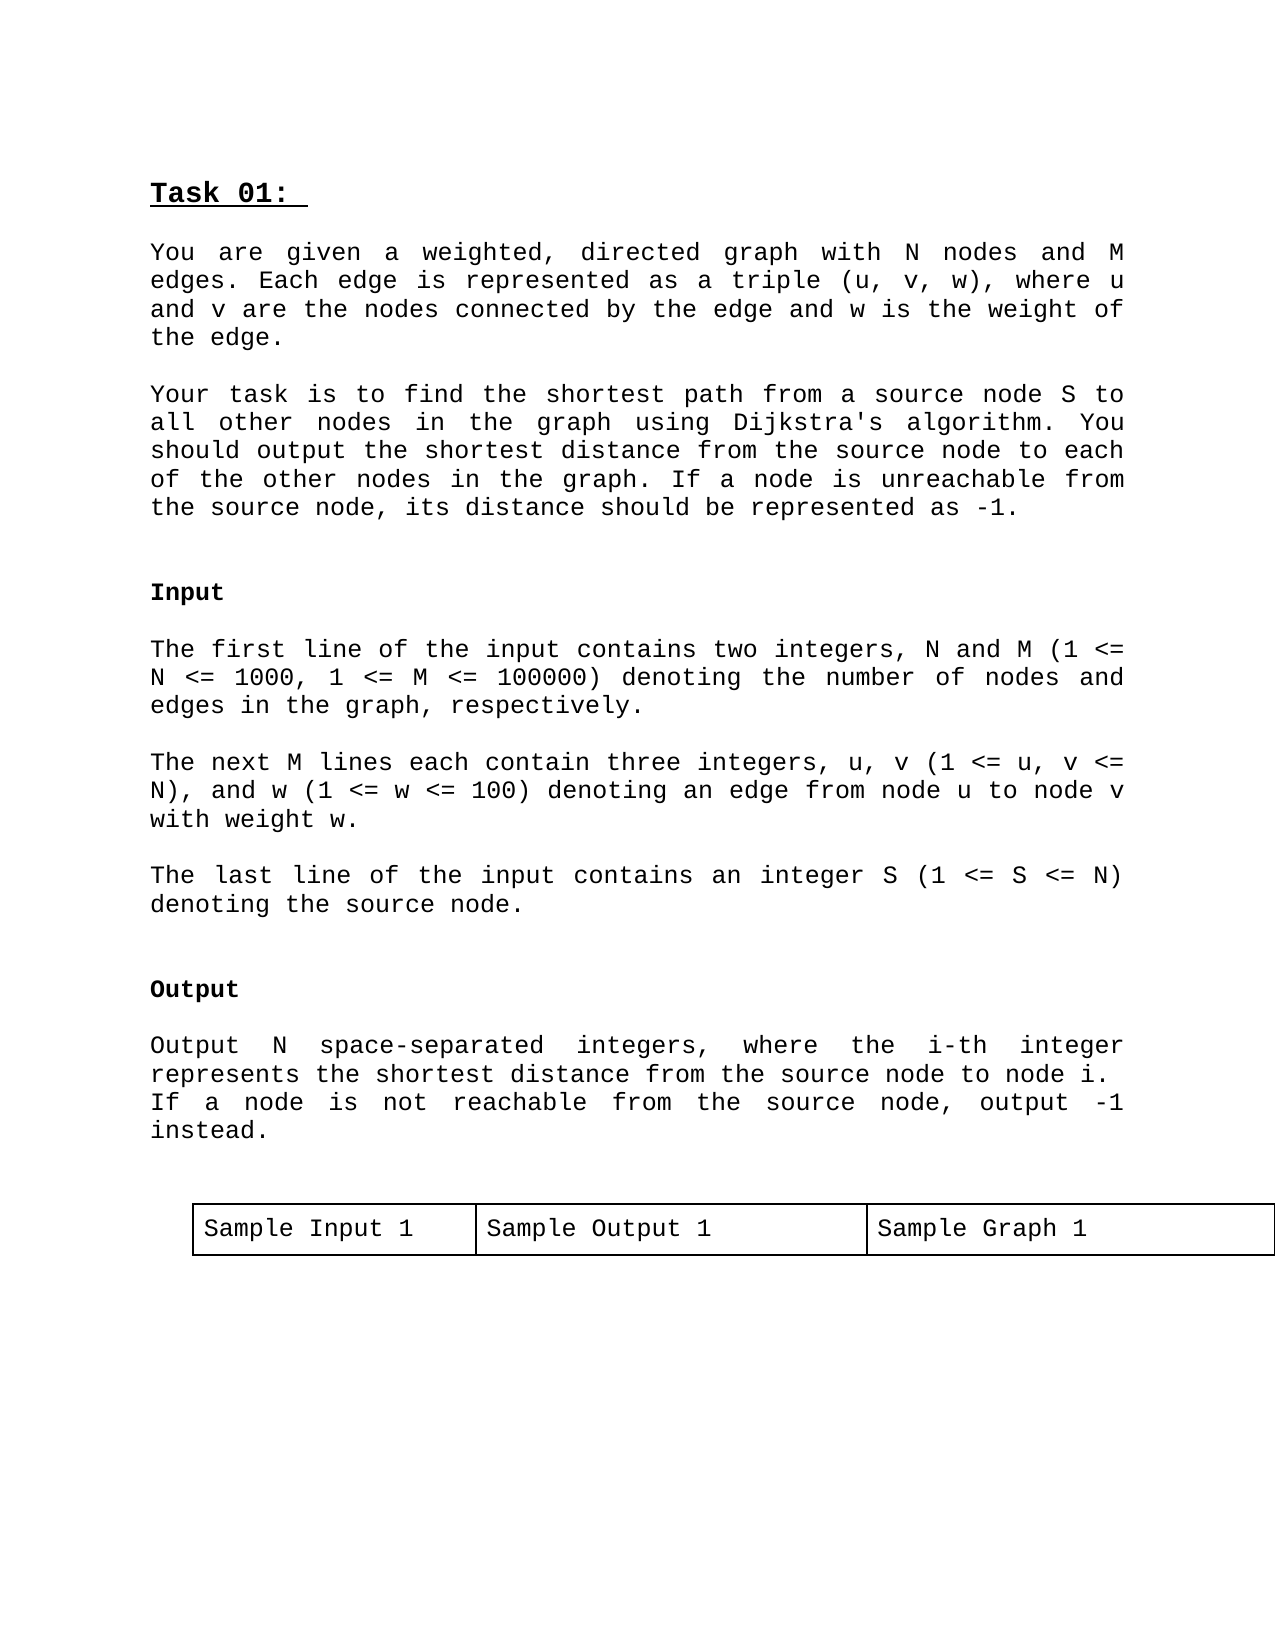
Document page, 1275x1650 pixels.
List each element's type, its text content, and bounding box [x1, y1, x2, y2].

text Your task is to find the shortest path from a source node S to all other nodes in the graph using Dijkstra's algorithm. You should output the shortest distance from the source node to each of the other nodes in the graph. If a node is unreachable from the source node, its distance should be represented as -1. [150, 381, 1125, 523]
table_header Sample Graph 1 [868, 1205, 1274, 1254]
text Input [150, 580, 1125, 608]
text Output N space-separated integers, where the i-th integer represents the shortest distance from the source node to node i. [150, 1033, 1125, 1090]
text The last line of the input contains an integer S (1 <= S <= N) denoting the source node. [150, 863, 1125, 920]
text If a node is not reachable from the source node, output -1 instead. [150, 1090, 1125, 1146]
table_header Sample Input 1 [194, 1205, 475, 1254]
text The first line of the input contains two integers, N and M (1 <= N <= 1000, 1 <= M <= 100000) denoting the number of nodes and edges in the graph, respectively. [150, 636, 1125, 721]
text Output [150, 976, 1125, 1005]
text The next M lines each contain three integers, u, v (1 <= u, v <= N), and w (1 <= w <= 100) denoting an edge from node u to node v with weight w. [150, 750, 1125, 835]
text Task 01: [150, 178, 1125, 211]
table_header Sample Output 1 [477, 1205, 866, 1254]
text You are given a weighted, directed graph with N nodes and M edges. Each edge is represented as a triple (u, v, w), where u and v are the nodes connected by the edge and w is the weight of the edge. [150, 240, 1125, 353]
